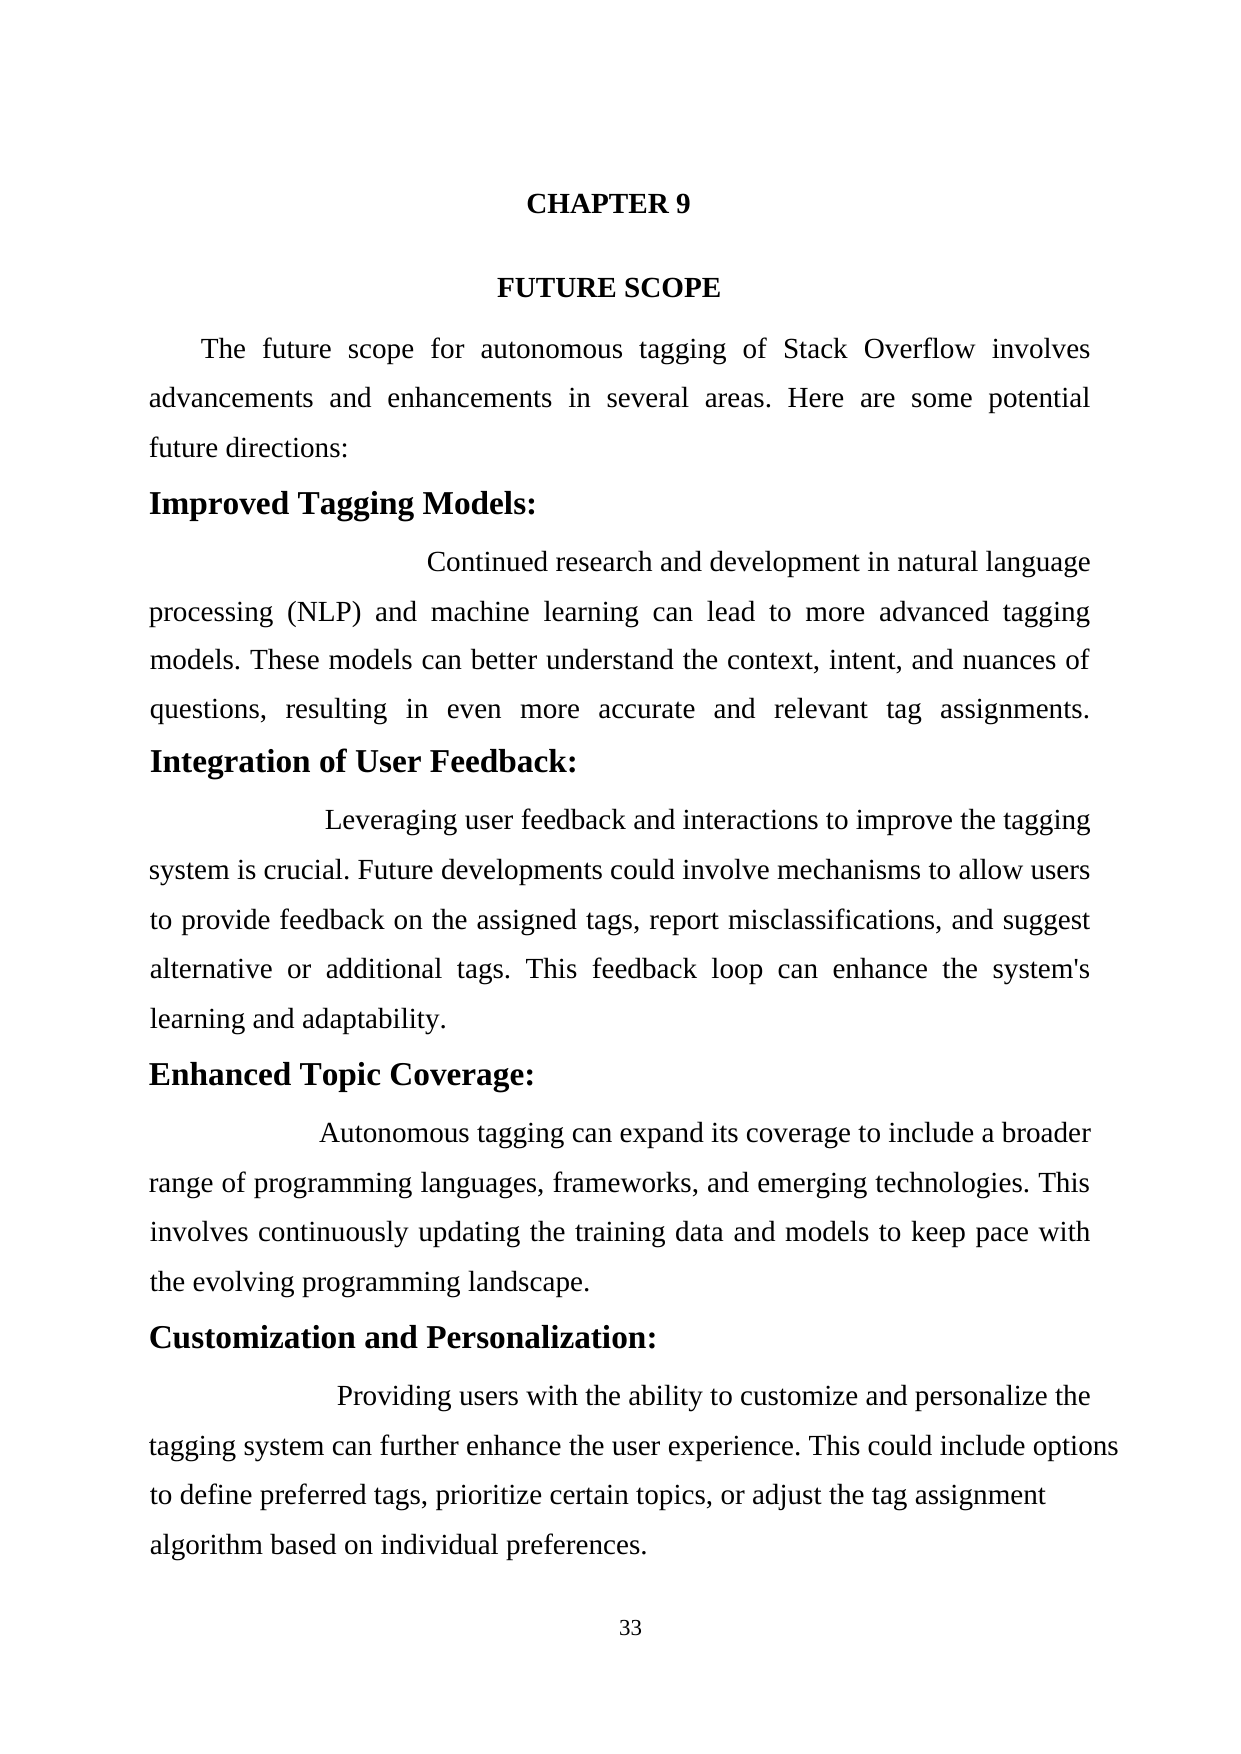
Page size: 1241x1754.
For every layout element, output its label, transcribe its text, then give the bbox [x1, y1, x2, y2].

text Enhanced Topic Coverage: [148, 1054, 1134, 1093]
text Continued research and development in natural language [127, 544, 1091, 577]
text Autonomous tagging can expand its coverage to include a broader [127, 1115, 1091, 1149]
subtitle FUTURE SCOPE [127, 271, 1025, 304]
text The future scope for autonomous tagging of Stack Overflow involves advancements and enhancements in several areas. Here are some potential future directions: [148, 331, 1091, 463]
text Improved Tagging Models: [148, 483, 1134, 522]
text Customization and Personalization: [148, 1317, 1134, 1356]
text range of programming languages, frameworks, and emerging technologies. This involves continuously updating the training data and models to keep pace with the evolving programming landscape. [148, 1165, 1091, 1298]
text Providing users with the ability to customize and personalize the [127, 1378, 1091, 1411]
text CHAPTER 9 [431, 187, 1134, 220]
text Leveraging user feedback and interactions to improve the tagging [127, 802, 1091, 836]
text processing (NLP) and machine learning can lead to more advanced tagging models. These models can better understand the context, intent, and nuances of questions, resulting in even more accurate and relevant tag assignments. Integration of User Feedback: [148, 594, 1091, 780]
text tagging system can further enhance the user experience. This could include options to define preferred tags, prioritize certain topics, or adjust the tag assignment algorithm based on individual preferences. [148, 1428, 1119, 1561]
text system is crucial. Future developments could involve mechanisms to allow users to provide feedback on the assigned tags, report misclassifications, and suggest alternative or additional tags. This feedback loop can enhance the system's learning and adaptability. [148, 852, 1091, 1034]
